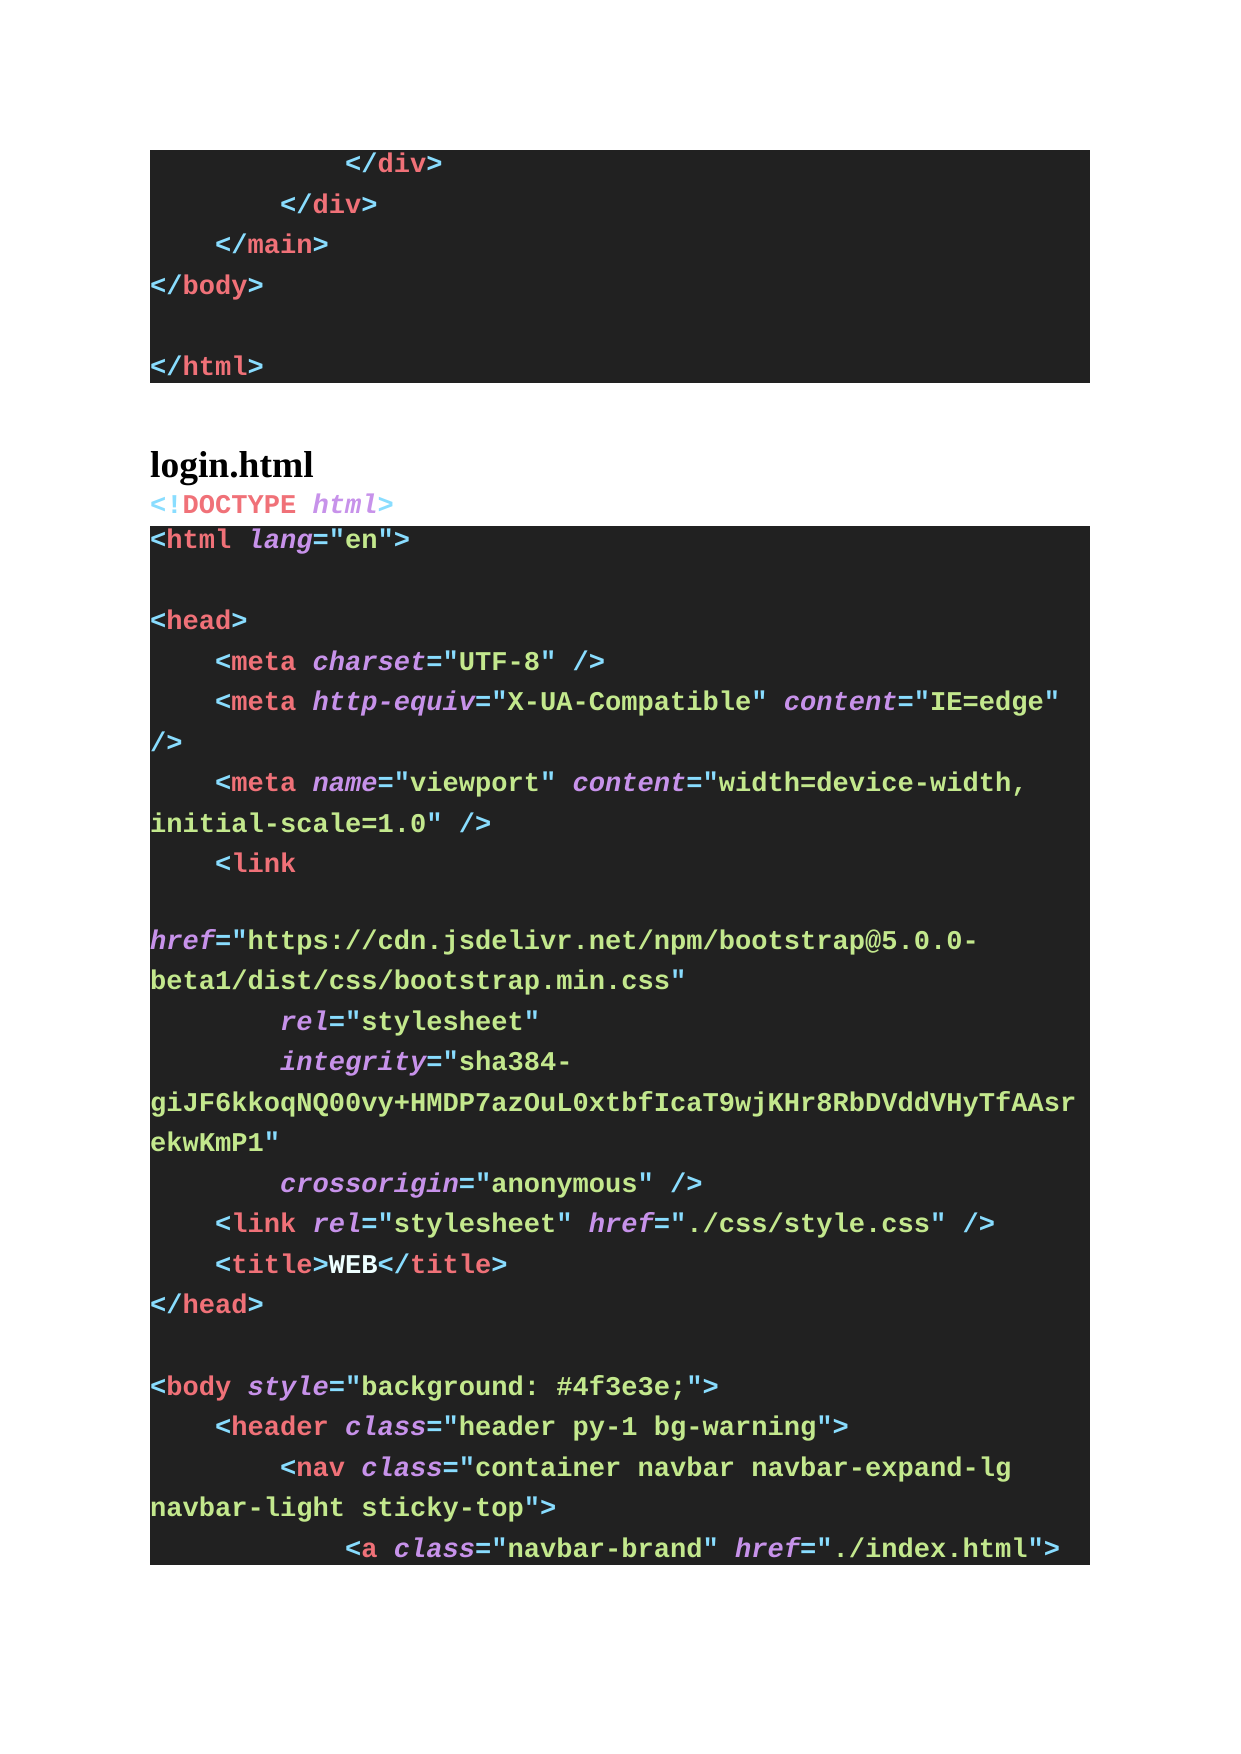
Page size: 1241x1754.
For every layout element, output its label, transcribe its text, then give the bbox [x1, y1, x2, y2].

text </div> [150, 191, 1090, 221]
text <link [150, 850, 1090, 881]
text </div> [150, 150, 1090, 181]
text </body> [150, 272, 1090, 302]
text <meta name="viewport" content="width=device-width, initial-scale=1.0" /> [150, 769, 1090, 840]
text <body style="background: #4f3e3e;"> [150, 1372, 1090, 1403]
text login.html <!DOCTYPE html> [150, 393, 1090, 521]
text </html> [150, 353, 1090, 383]
text <link rel="stylesheet" href="./css/style.css" /> [150, 1210, 1090, 1241]
text integrity="sha384-giJF6kkoqNQ00vy+HMDP7azOuL0xtbfIcaT9wjKHr8RbDVddVHyTfAAsrekwKmP1" [150, 1048, 1090, 1160]
text <header class="header py-1 bg-warning"> [150, 1413, 1090, 1443]
text </head> [150, 1291, 1090, 1322]
text <head> [150, 607, 1090, 637]
text href="https://cdn.jsdelivr.net/npm/bootstrap@5.0.0-beta1/dist/css/bootstrap.min.css" [150, 890, 1090, 998]
text <nav class="container navbar navbar-expand-lg navbar-light sticky-top"> [150, 1453, 1090, 1524]
text <a class="navbar-brand" href="./index.html"> [150, 1534, 1090, 1565]
text <meta charset="UTF-8" /> [150, 647, 1090, 678]
text <html lang="en"> [150, 526, 1090, 556]
text crossorigin="anonymous" /> [150, 1170, 1090, 1200]
text </main> [150, 231, 1090, 262]
text <meta http-equiv="X-UA-Compatible" content="IE=edge" /> [150, 688, 1090, 759]
text <title>WEB</title> [150, 1251, 1090, 1281]
text rel="stylesheet" [150, 1008, 1090, 1038]
